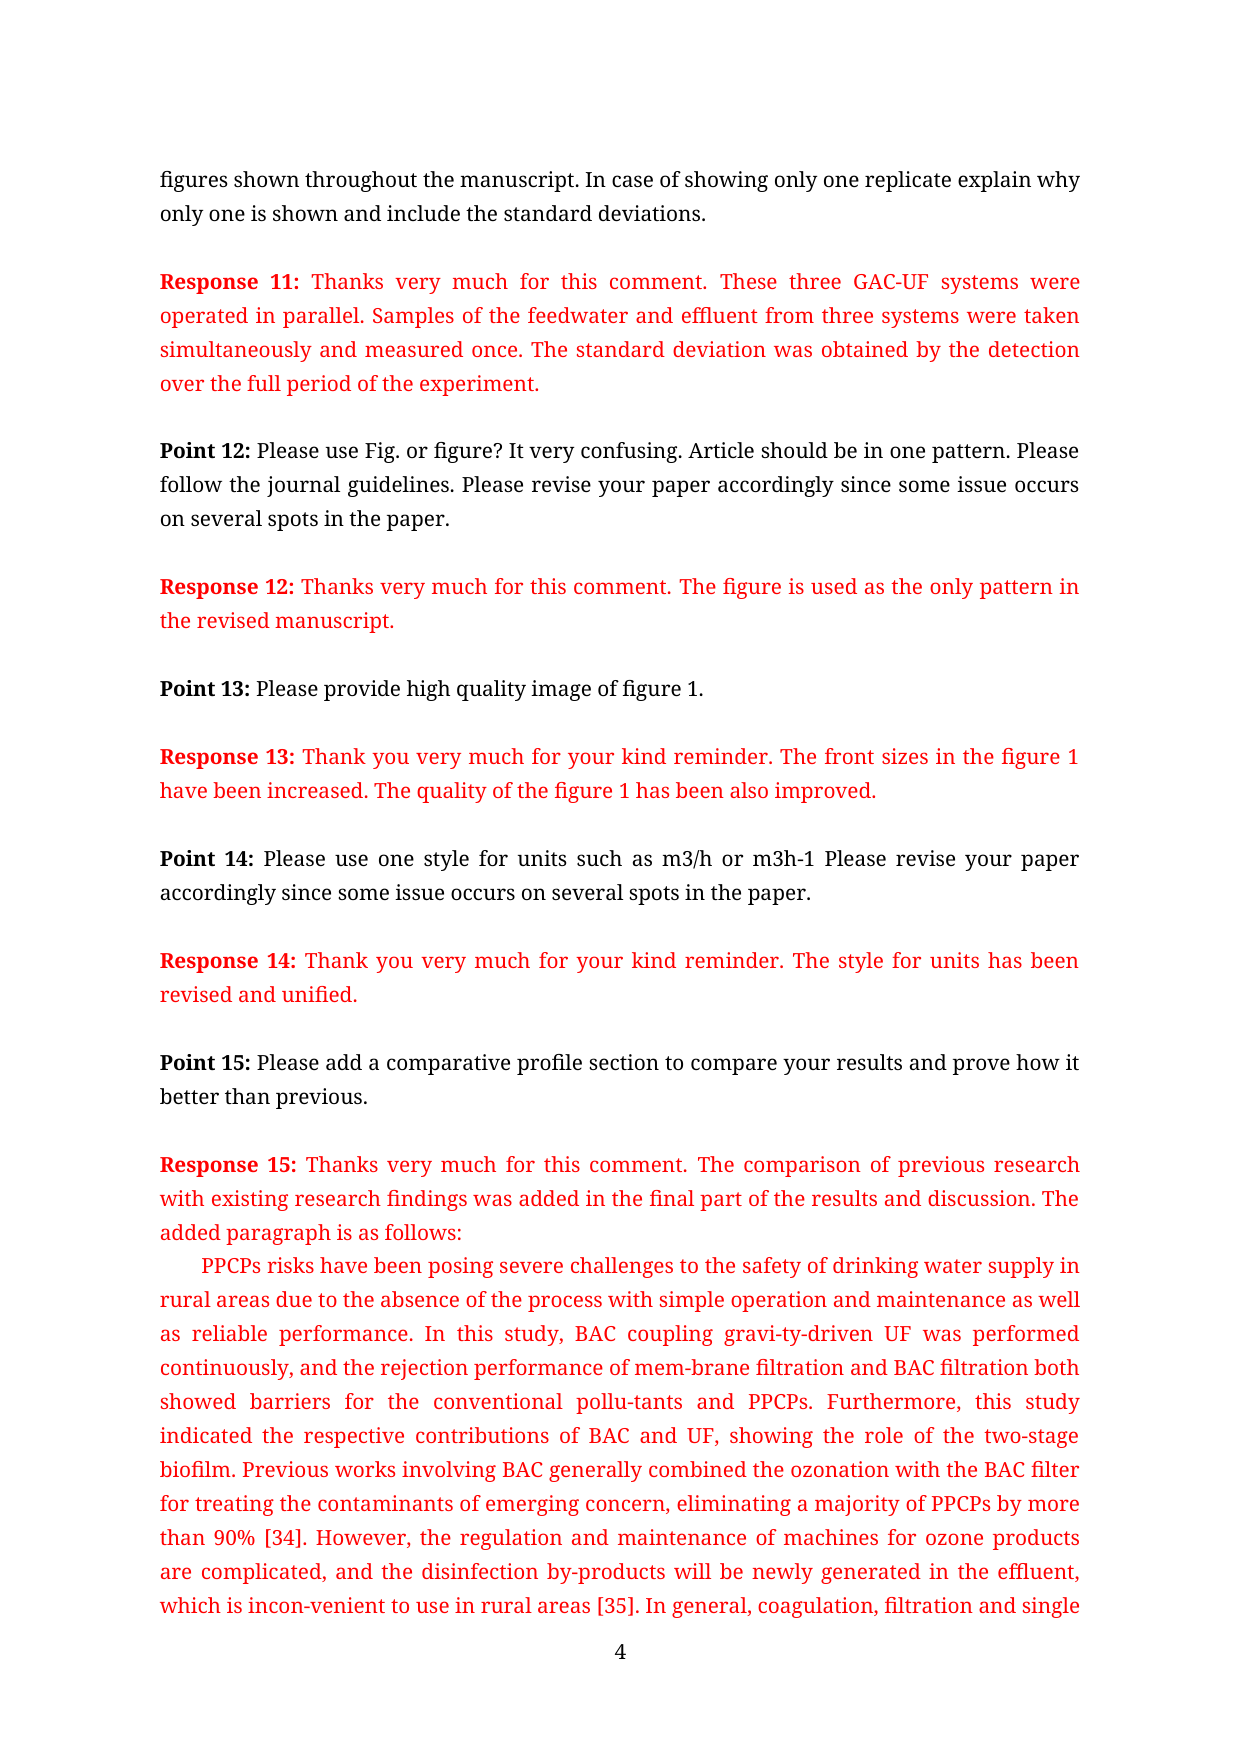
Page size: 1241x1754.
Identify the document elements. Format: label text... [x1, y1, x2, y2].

text Response 15: Thanks very much for this comment. The comparison of previous research with existing research findings was added in the final part of the results and discussion. The added paragraph is as follows: [159, 1147, 1081, 1249]
text Response 11: Thanks very much for this comment. These three GAC-UF systems were operated in parallel. Samples of the feedwater and effluent from three systems were taken simultaneously and measured once. The standard deviation was obtained by the detection over the full period of the experiment. [159, 264, 1081, 400]
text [159, 1249, 1081, 1622]
text Response 14: Thank you very much for your kind reminder. The style for units has been revised and unified. [159, 943, 1081, 1011]
text Response 13: Thank you very much for your kind reminder. The front sizes in the figure 1 have been increased. The quality of the figure 1 has been also improved. [159, 739, 1081, 807]
text Point 13: Please provide high quality image of figure 1. [159, 672, 1081, 706]
text Point 15: Please add a comparative profile section to compare your results and prove how it better than previous. [159, 1045, 1081, 1113]
text Point 14: Please use one style for units such as m3/h or m3h-1 Please revise your paper accordingly since some issue occurs on several spots in the paper. [159, 841, 1081, 909]
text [159, 162, 1081, 230]
text Point 12: Please use Fig. or figure? It very confusing. Article should be in one pattern. Please follow the journal guidelines. Please revise your paper accordingly since some issue occurs on several spots in the paper. [159, 434, 1081, 536]
text Response 12: Thanks very much for this comment. The figure is used as the only pattern in the revised manuscript. [159, 570, 1081, 638]
